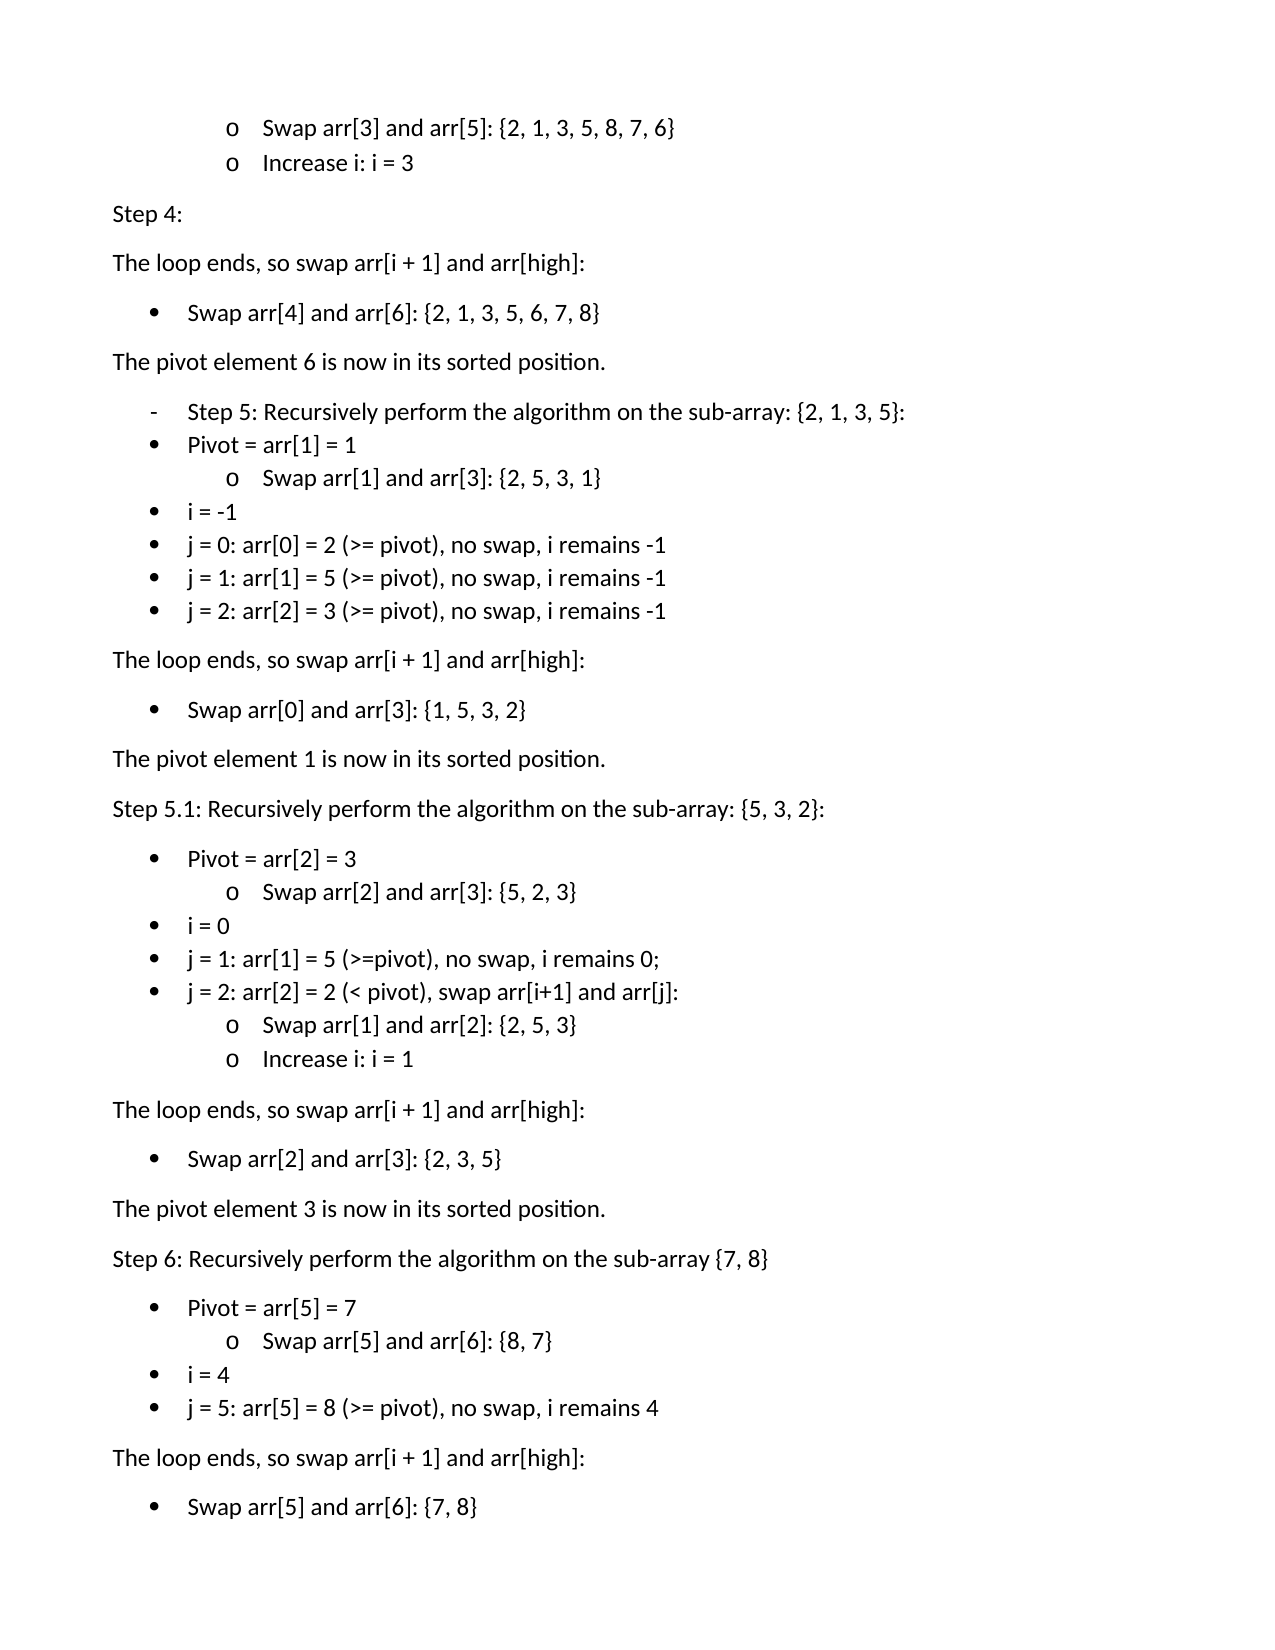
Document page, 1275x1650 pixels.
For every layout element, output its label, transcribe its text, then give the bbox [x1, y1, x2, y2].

text The pivot element 6 is now in its sorted position. [112, 346, 1162, 377]
list j = 5: arr[5] = 8 (>= pivot), no swap, i remains 4 [150, 1392, 1162, 1423]
text Step 4: [112, 198, 1162, 228]
list Swap arr[5] and arr[6]: {7, 8} [150, 1492, 1162, 1522]
list Swap arr[5] and arr[6]: {8, 7} [225, 1325, 1162, 1357]
list Swap arr[4] and arr[6]: {2, 1, 3, 5, 6, 7, 8} [150, 297, 1162, 327]
list Swap arr[2] and arr[3]: {2, 3, 5} [150, 1143, 1162, 1174]
text The loop ends, so swap arr[i + 1] and arr[high]: [112, 644, 1162, 675]
list i = 4 [150, 1359, 1162, 1390]
text The loop ends, so swap arr[i + 1] and arr[high]: [112, 1442, 1162, 1472]
text The loop ends, so swap arr[i + 1] and arr[high]: [112, 1094, 1162, 1124]
text The pivot element 1 is now in its sorted position. [112, 744, 1162, 774]
list j = 1: arr[1] = 5 (>=pivot), no swap, i remains 0; [150, 943, 1162, 973]
list Swap arr[3] and arr[5]: {2, 1, 3, 5, 8, 7, 6} [225, 112, 1162, 144]
list j = 2: arr[2] = 3 (>= pivot), no swap, i remains -1 [150, 595, 1162, 625]
list Increase i: i = 1 [225, 1043, 1162, 1075]
list Swap arr[1] and arr[2]: {2, 5, 3} [225, 1009, 1162, 1041]
list Swap arr[2] and arr[3]: {5, 2, 3} [225, 876, 1162, 907]
list i = -1 [150, 496, 1162, 527]
list Pivot = arr[2] = 3 [150, 843, 1162, 873]
text The pivot element 3 is now in its sorted position. [112, 1193, 1162, 1224]
list Pivot = arr[5] = 7 [150, 1292, 1162, 1323]
list Swap arr[1] and arr[3]: {2, 5, 3, 1} [225, 462, 1162, 494]
list j = 2: arr[2] = 2 (< pivot), swap arr[i+1] and arr[j]: [150, 976, 1162, 1006]
text The loop ends, so swap arr[i + 1] and arr[high]: [112, 247, 1162, 278]
list Step 5: Recursively perform the algorithm on the sub-array: {2, 1, 3, 5}: [150, 396, 1162, 427]
list Pivot = arr[1] = 1 [150, 429, 1162, 459]
list Swap arr[0] and arr[3]: {1, 5, 3, 2} [150, 694, 1162, 724]
list Increase i: i = 3 [225, 147, 1162, 178]
text Step 5.1: Recursively perform the algorithm on the sub-array: {5, 3, 2}: [112, 793, 1162, 824]
text Step 6: Recursively perform the algorithm on the sub-array {7, 8} [112, 1243, 1162, 1273]
list j = 0: arr[0] = 2 (>= pivot), no swap, i remains -1 [150, 529, 1162, 559]
list i = 0 [150, 910, 1162, 941]
list j = 1: arr[1] = 5 (>= pivot), no swap, i remains -1 [150, 562, 1162, 592]
